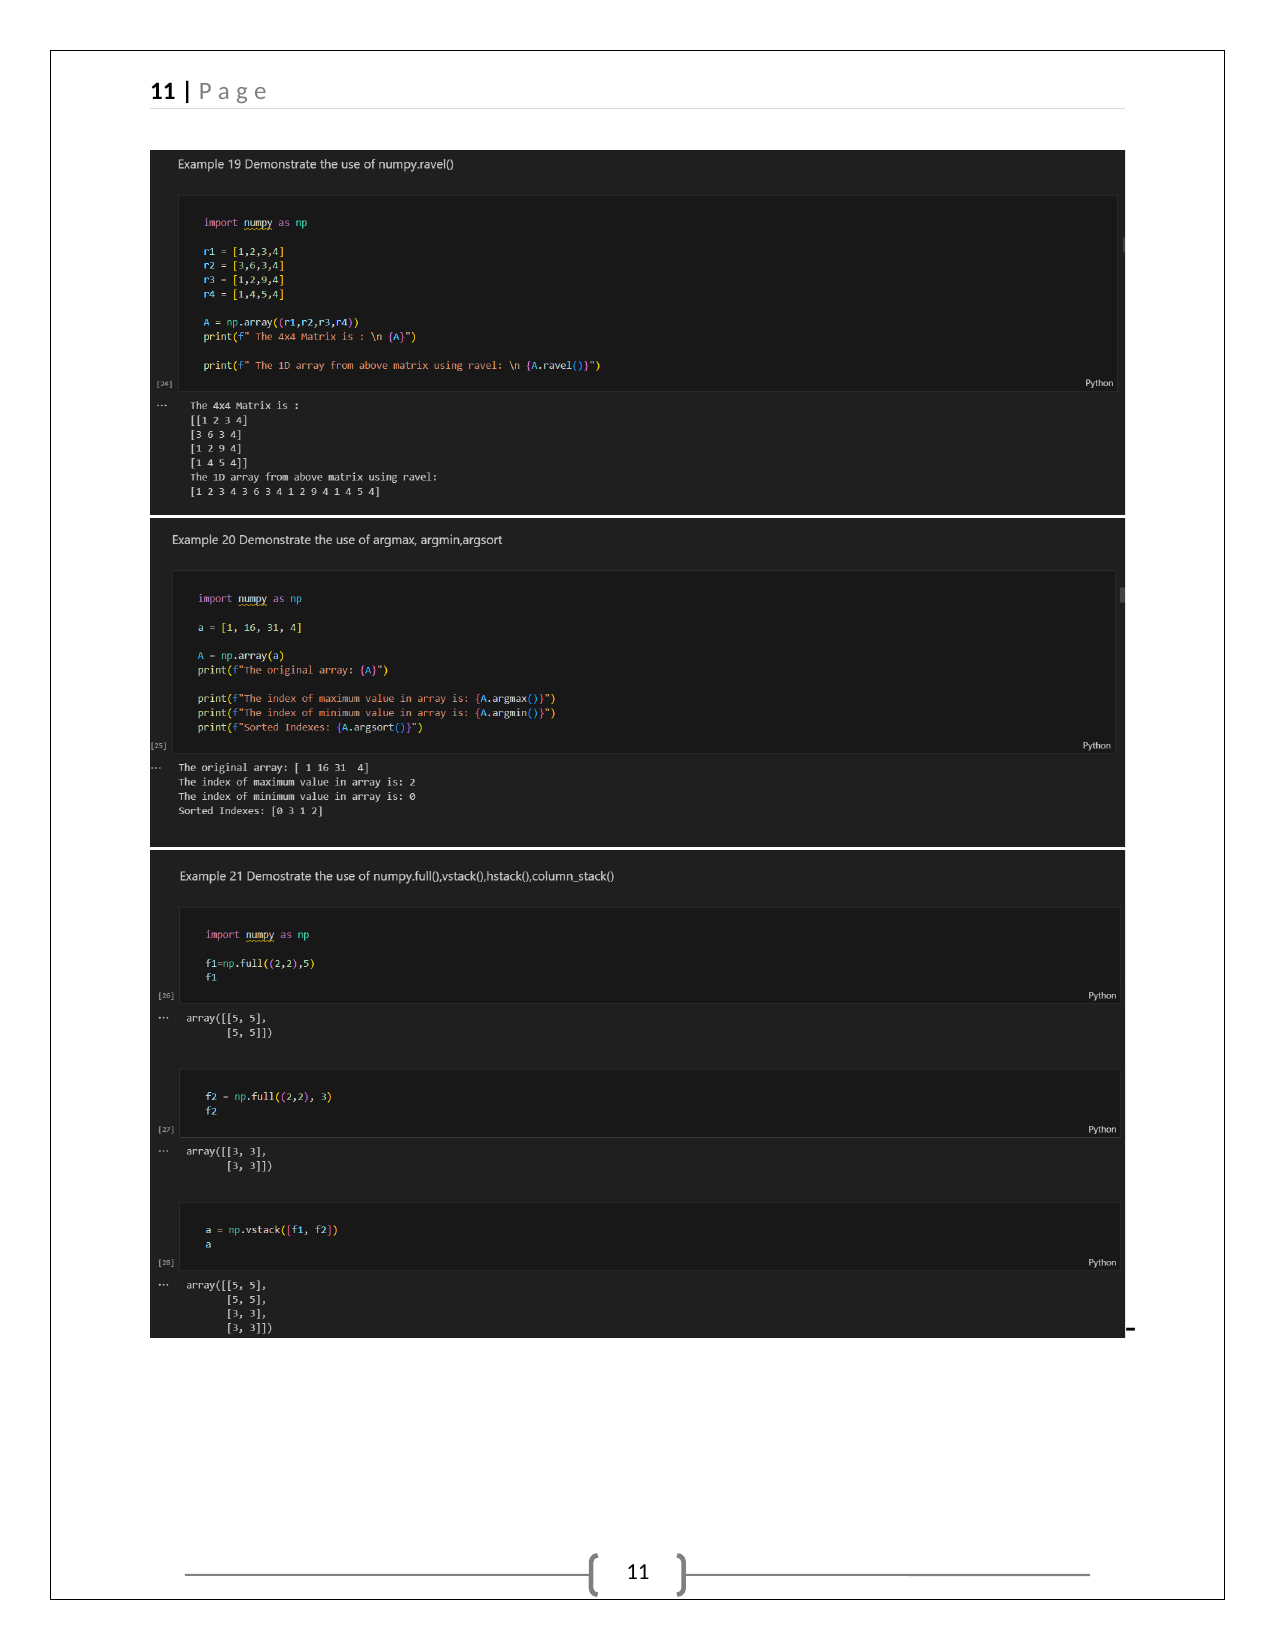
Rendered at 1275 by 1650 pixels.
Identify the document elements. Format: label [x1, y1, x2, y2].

picture [150, 850, 1125, 1338]
picture [150, 150, 1125, 515]
picture [150, 518, 1125, 847]
